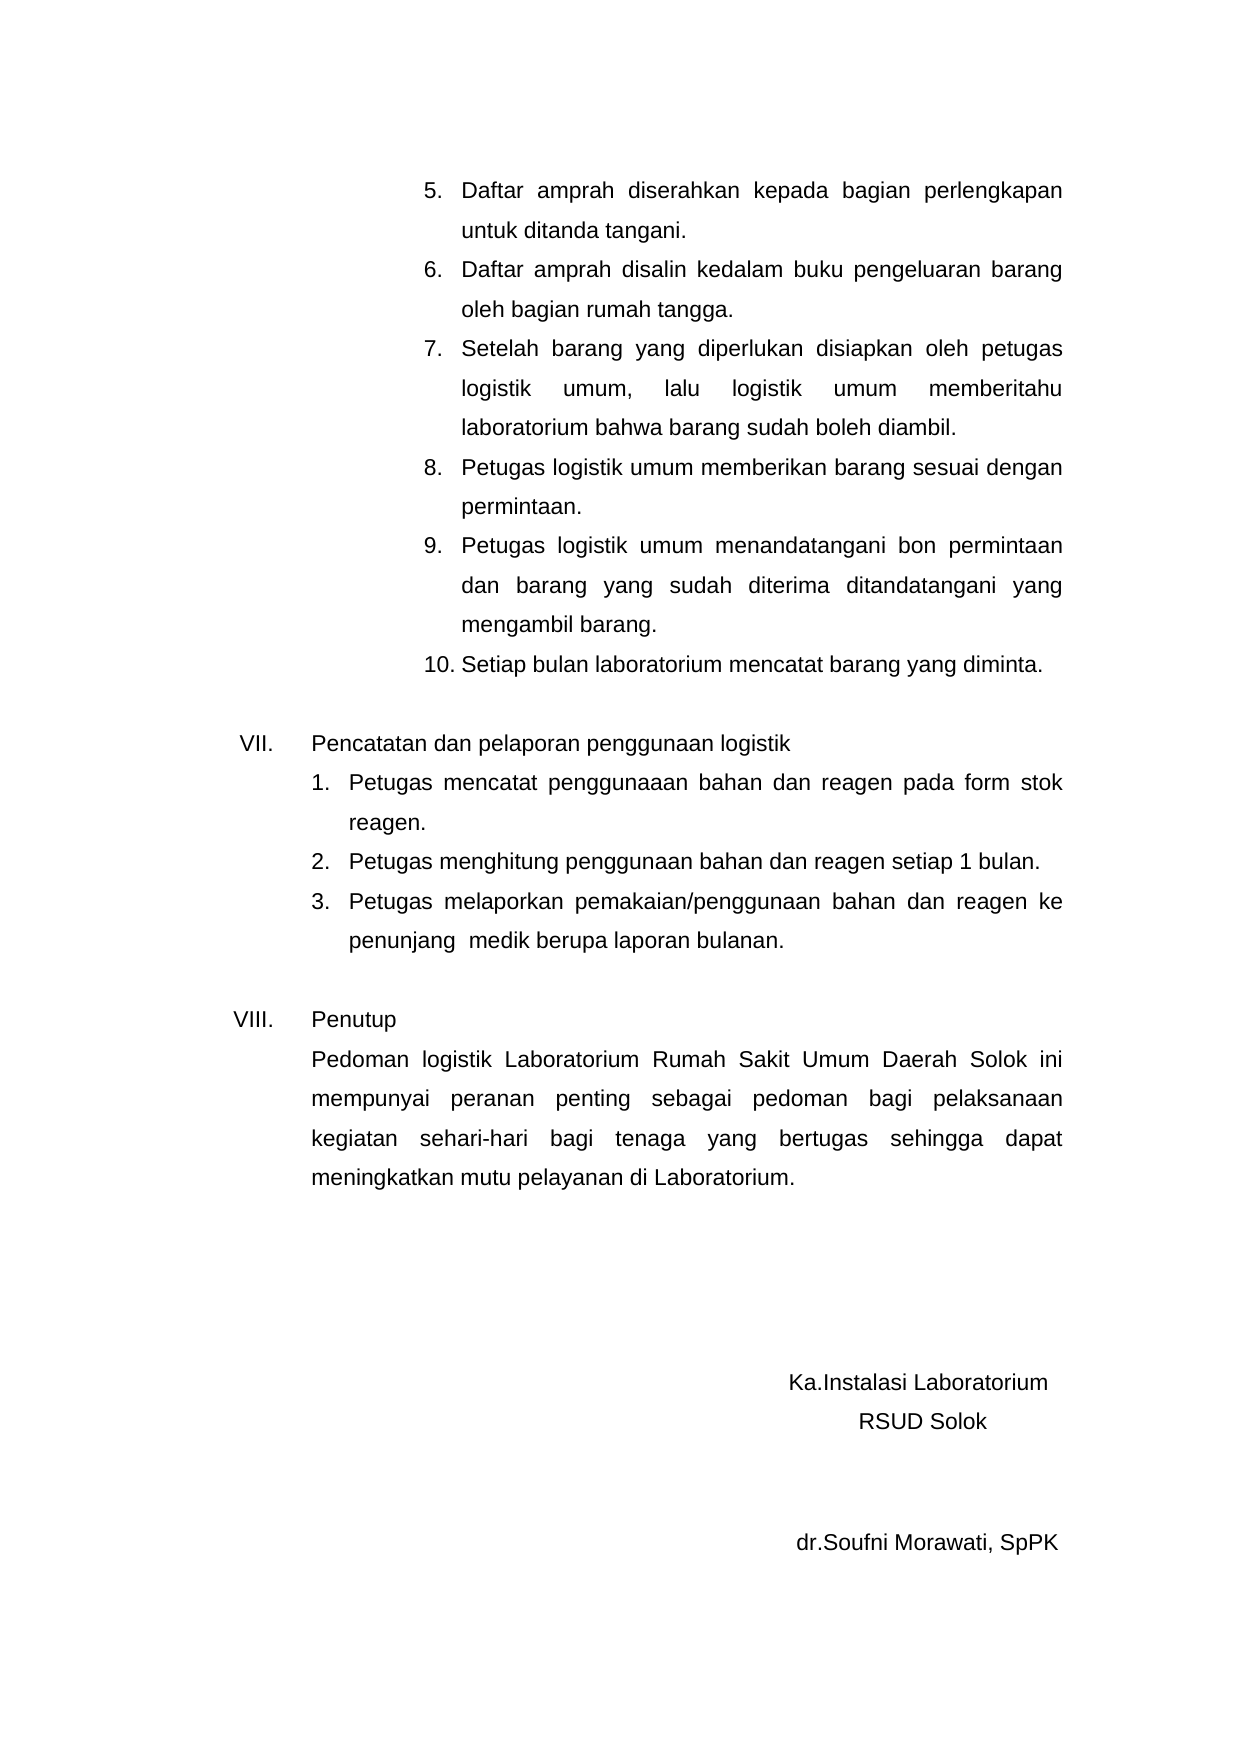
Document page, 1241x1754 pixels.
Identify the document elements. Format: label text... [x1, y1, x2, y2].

text dr.Soufni Morawati, SpPK [236, 1529, 1063, 1555]
list Petugas melaporkan pemakaian/penggunaan bahan dan reagen ke penunjang medik berupa laporan bulanan. [311, 888, 1063, 954]
list Petugas mencatat penggunaaan bahan dan reagen pada form stok reagen. [311, 769, 1063, 835]
list Daftar amprah disalin kedalam buku pengeluaran barang oleh bagian rumah tangga. [424, 256, 1063, 322]
list Pencatatan dan pelaporan penggunaan logistik [274, 730, 1063, 756]
list Ka.Instalasi Laboratorium [311, 1369, 1063, 1395]
list Daftar amprah diserahkan kepada bagian perlengkapan untuk ditanda tangani. [424, 177, 1063, 243]
list Petugas logistik umum menandatangani bon permintaan dan barang yang sudah diterima ditandatangani yang mengambil barang. [424, 532, 1063, 638]
list RSUD Solok [311, 1408, 1063, 1434]
list Penutup [274, 1006, 1063, 1033]
list Pedoman logistik Laboratorium Rumah Sakit Umum Daerah Solok ini mempunyai peranan penting sebagai pedoman bagi pelaksanaan kegiatan sehari-hari bagi tenaga yang bertugas sehingga dapat meningkatkan mutu pelayanan di Laboratorium. [311, 1046, 1063, 1191]
list Petugas menghitung penggunaan bahan dan reagen setiap 1 bulan. [311, 848, 1063, 875]
list Petugas logistik umum memberikan barang sesuai dengan permintaan. [424, 453, 1063, 519]
list Setiap bulan laboratorium mencatat barang yang diminta. [424, 651, 1063, 677]
list Setelah barang yang diperlukan disiapkan oleh petugas logistik umum, lalu logistik umum memberitahu laboratorium bahwa barang sudah boleh diambil. [424, 335, 1063, 440]
